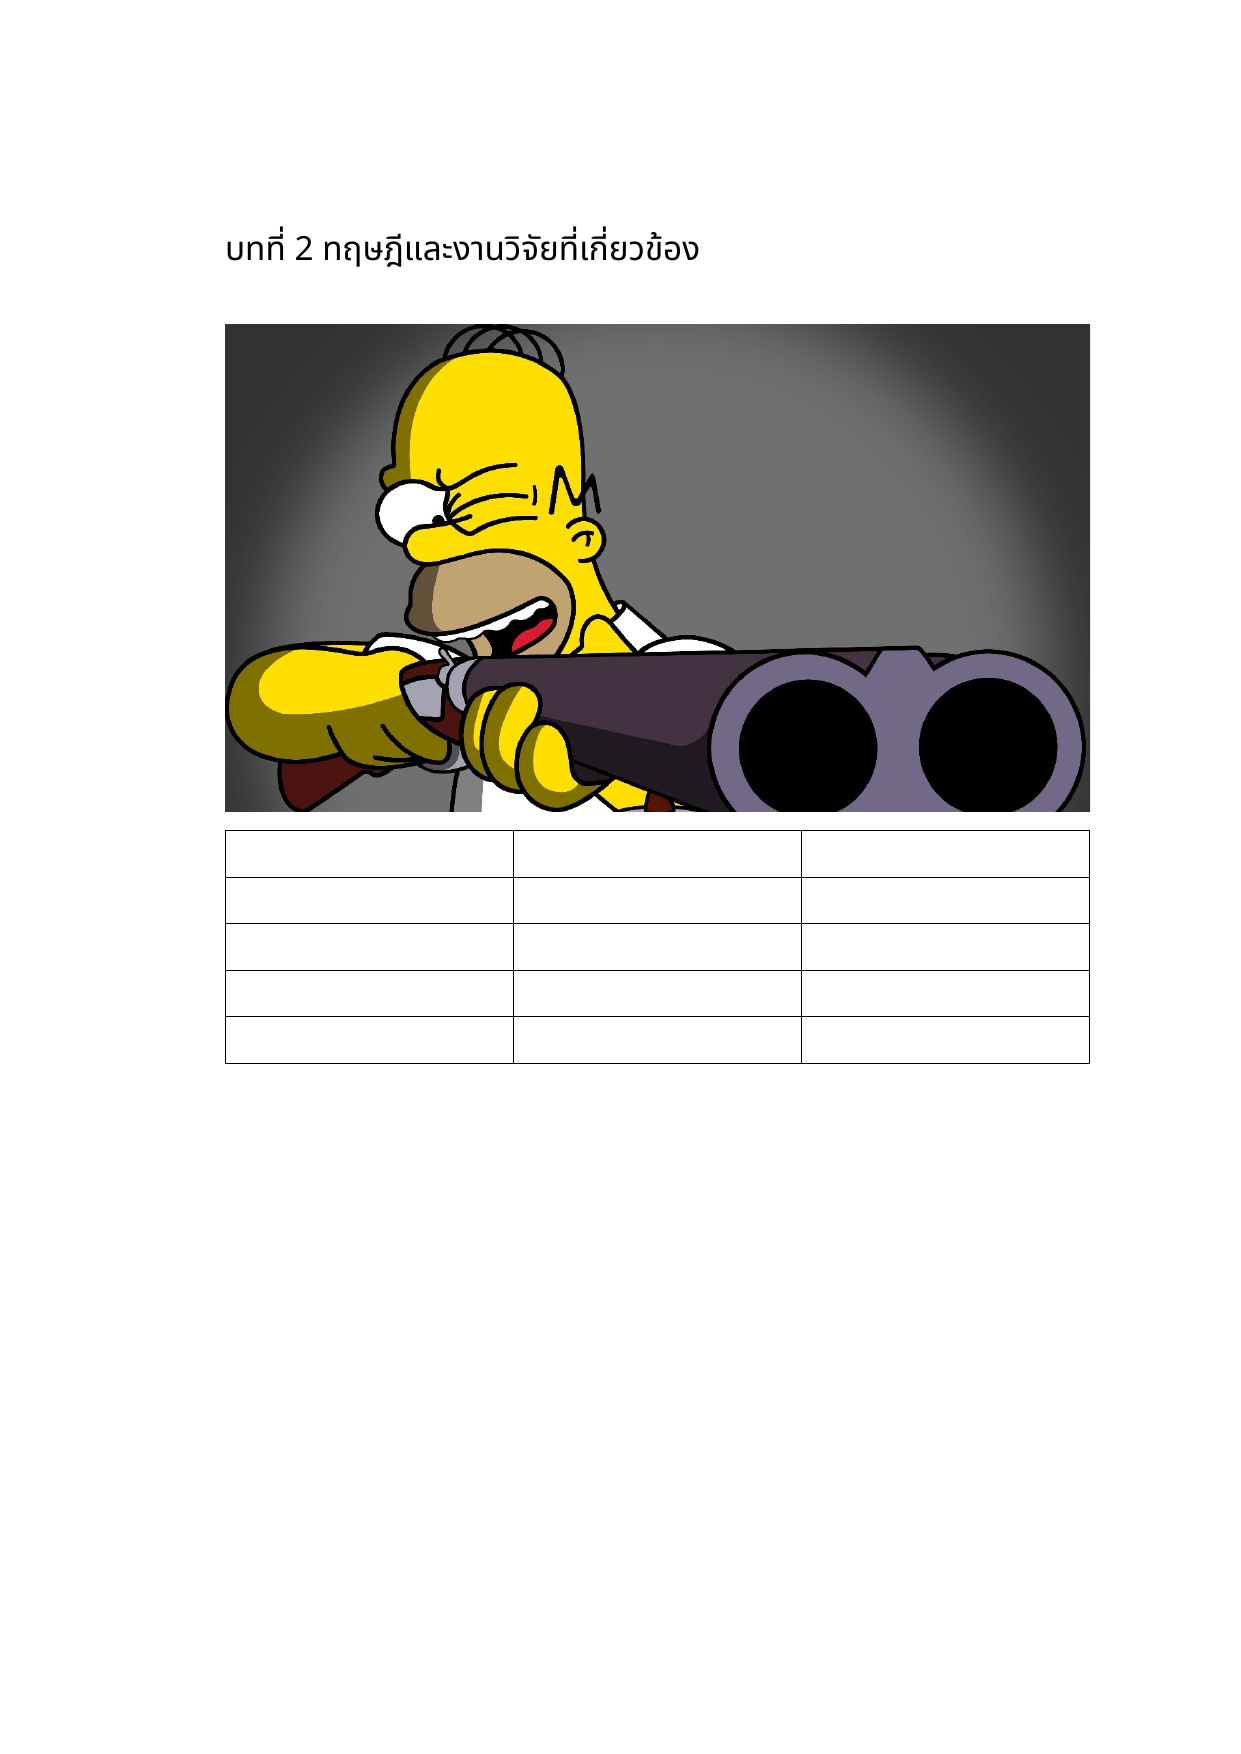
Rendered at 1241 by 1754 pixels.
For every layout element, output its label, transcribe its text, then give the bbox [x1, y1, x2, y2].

table_cell [226, 878, 513, 923]
table_cell [226, 1017, 513, 1062]
table_header [514, 831, 801, 877]
table_cell [514, 878, 801, 923]
table_cell [226, 924, 513, 969]
table_cell [226, 971, 513, 1016]
table_cell [802, 924, 1089, 969]
picture [225, 324, 1091, 812]
table_cell [802, 878, 1089, 923]
table_header [802, 831, 1089, 877]
table_cell [802, 1017, 1089, 1062]
table_cell [514, 924, 801, 969]
text บทที่ 2 ทฤษฎีและงานวิจัยที่เกี่ยวข้อง [225, 225, 1090, 306]
table_cell [514, 971, 801, 1016]
table_cell [514, 1017, 801, 1062]
table_header [226, 831, 513, 877]
table_cell [802, 971, 1089, 1016]
